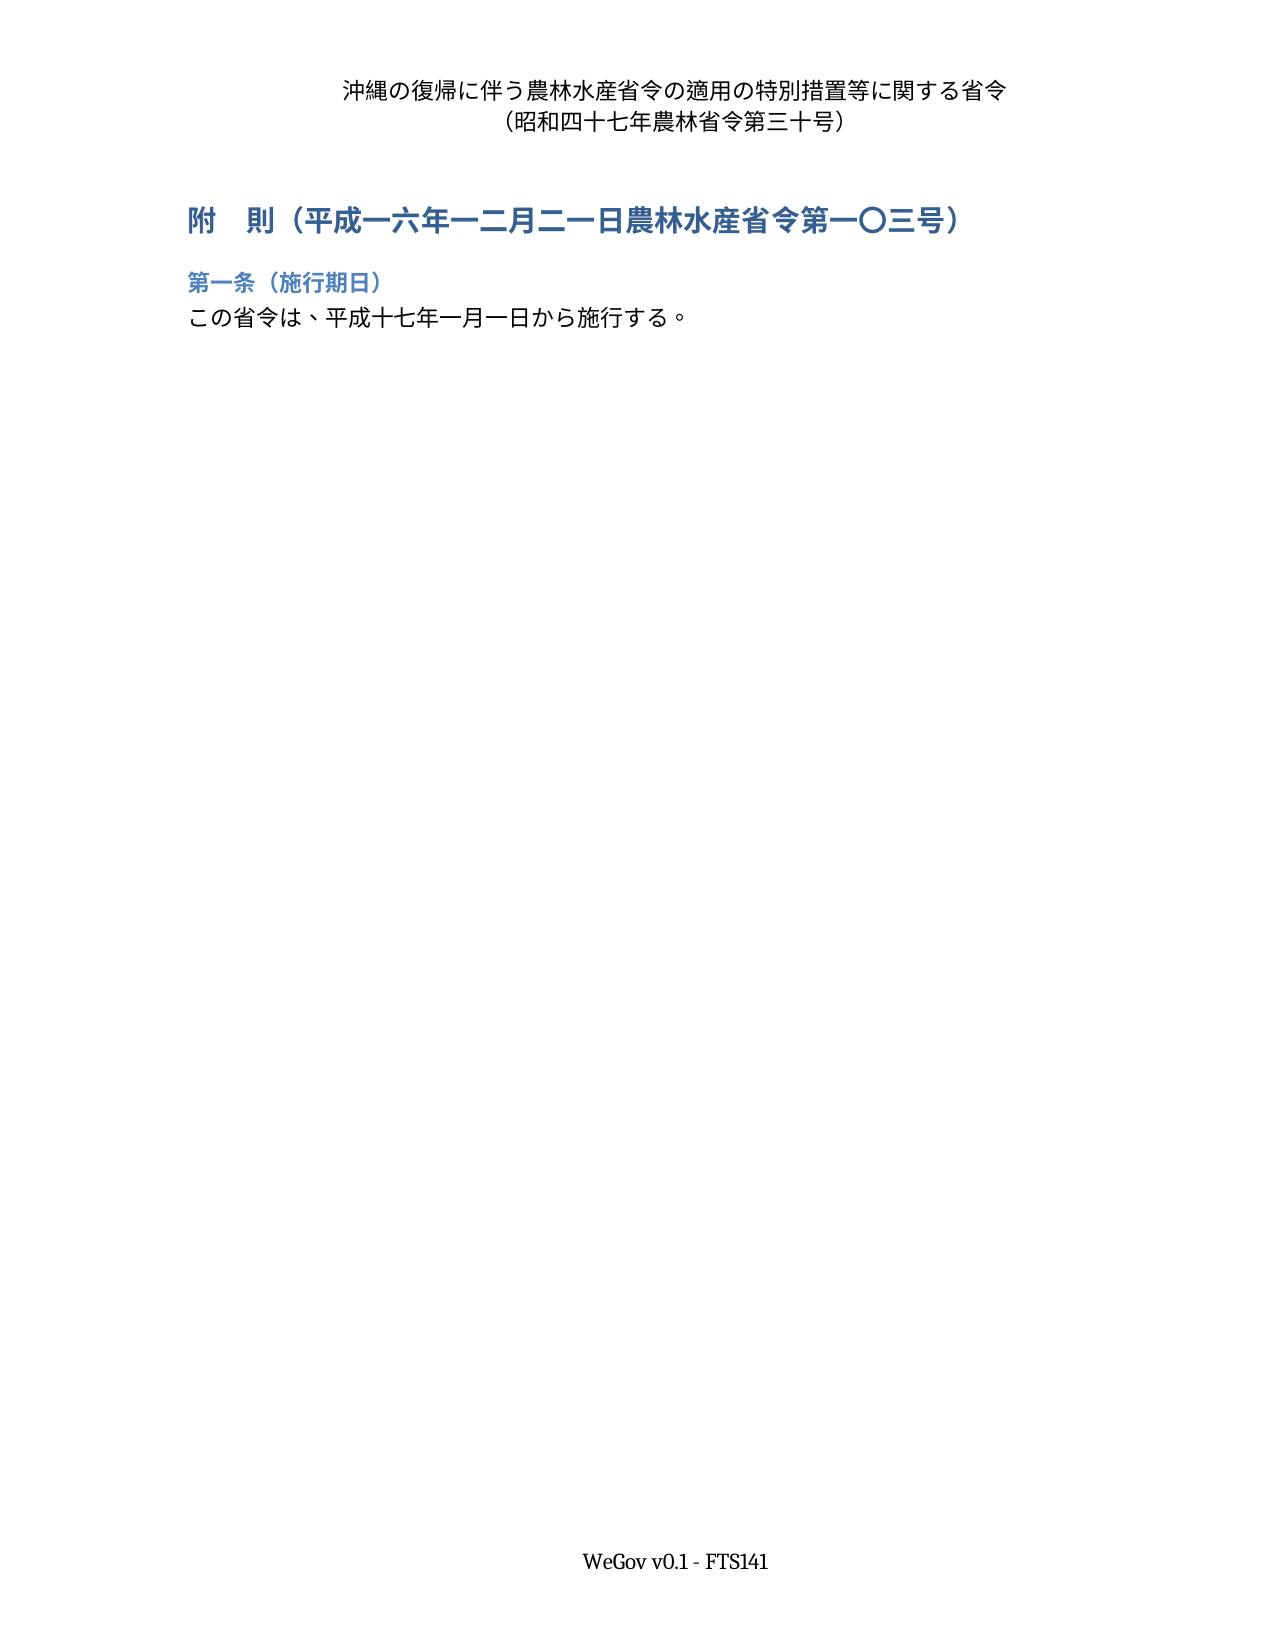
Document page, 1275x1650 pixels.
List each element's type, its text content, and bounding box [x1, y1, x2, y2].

subtitle 附 則（平成一六年一二月二一日農林水産省令第一〇三号） [187, 200, 1087, 240]
text この省令は、平成十七年一月一日から施行する。 [187, 302, 1087, 334]
subtitle 第一条（施行期日） [187, 266, 1087, 298]
